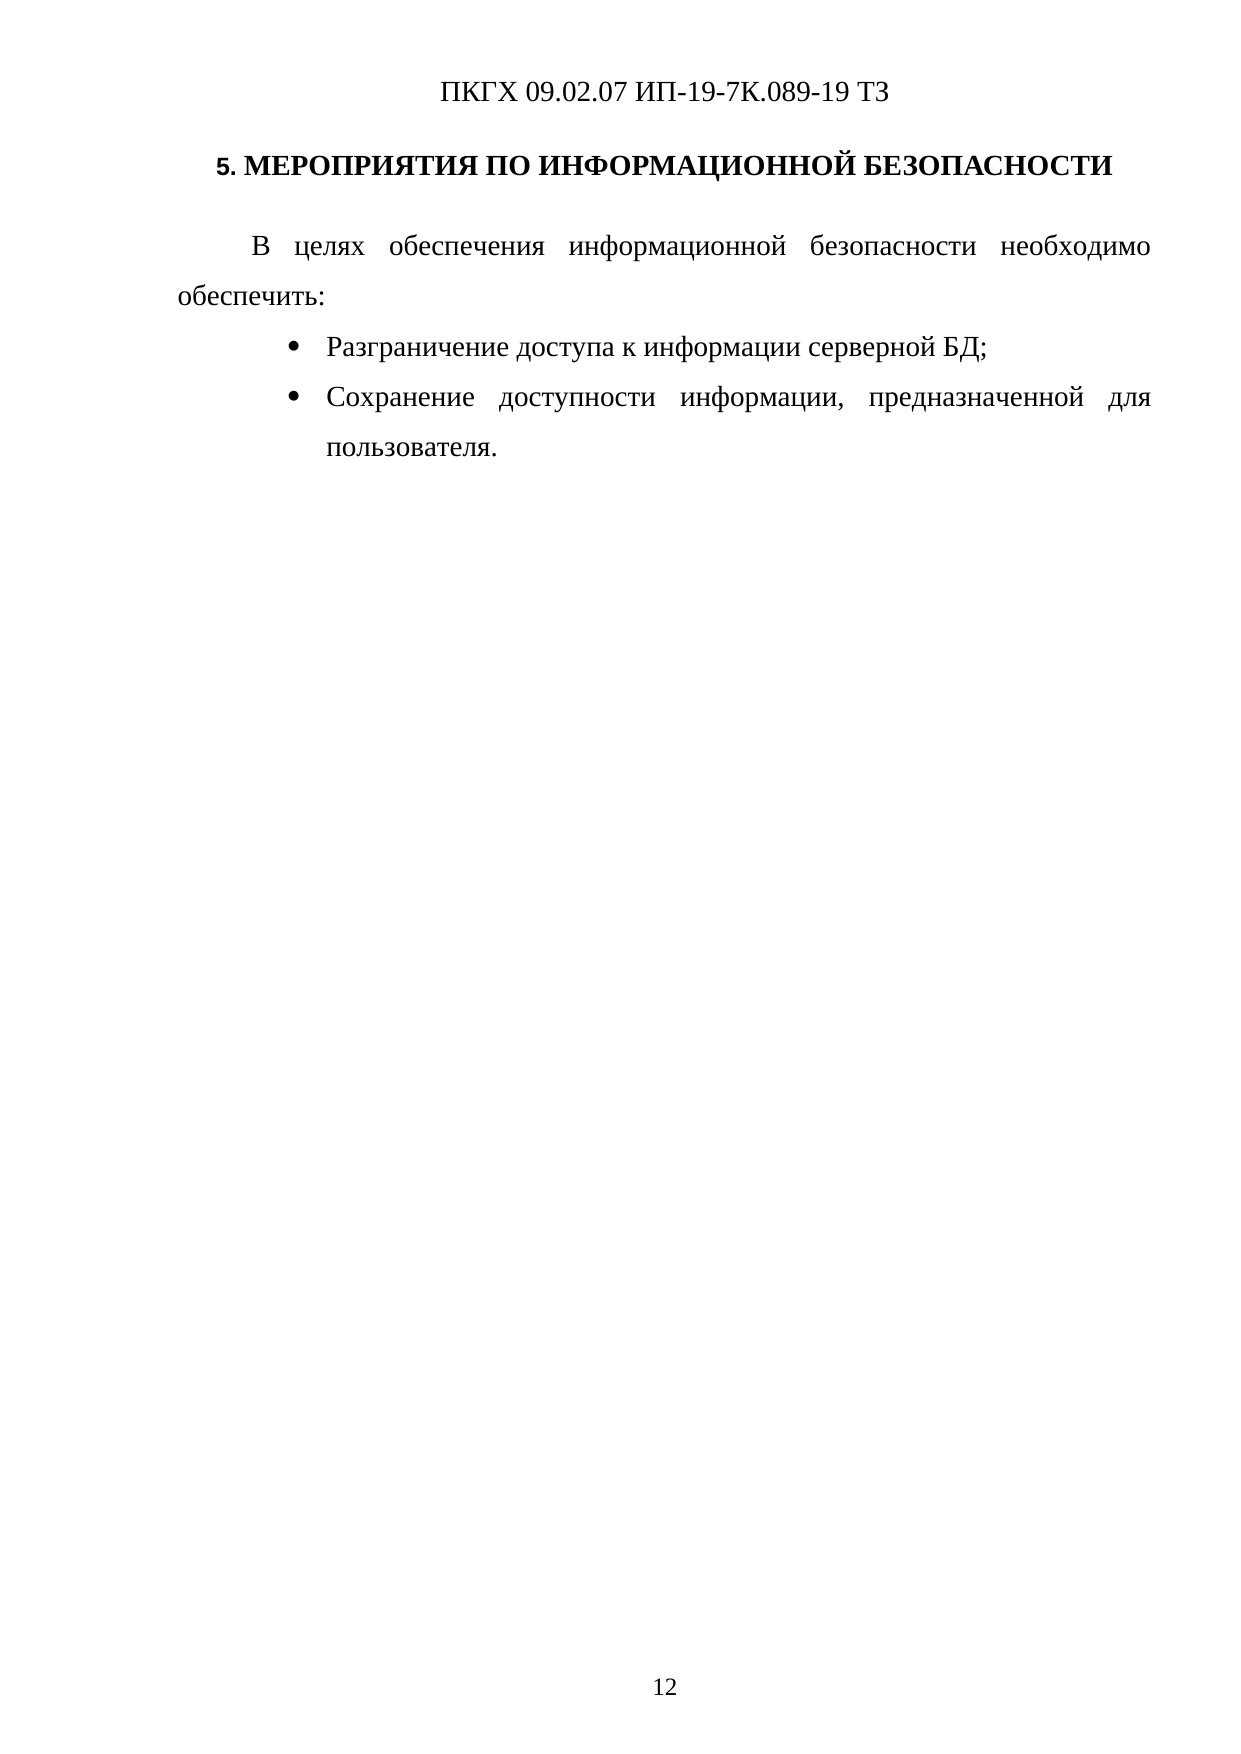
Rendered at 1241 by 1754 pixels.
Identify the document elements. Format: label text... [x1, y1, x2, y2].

text Мероприятия по информационной безопасности [177, 148, 1152, 182]
text В целях обеспечения информационной безопасности необходимо обеспечить: [177, 228, 1152, 312]
list Разграничение доступа к информации серверной БД; [288, 329, 1152, 362]
list Сохранение доступности информации, предназначенной для пользователя. [288, 379, 1152, 463]
